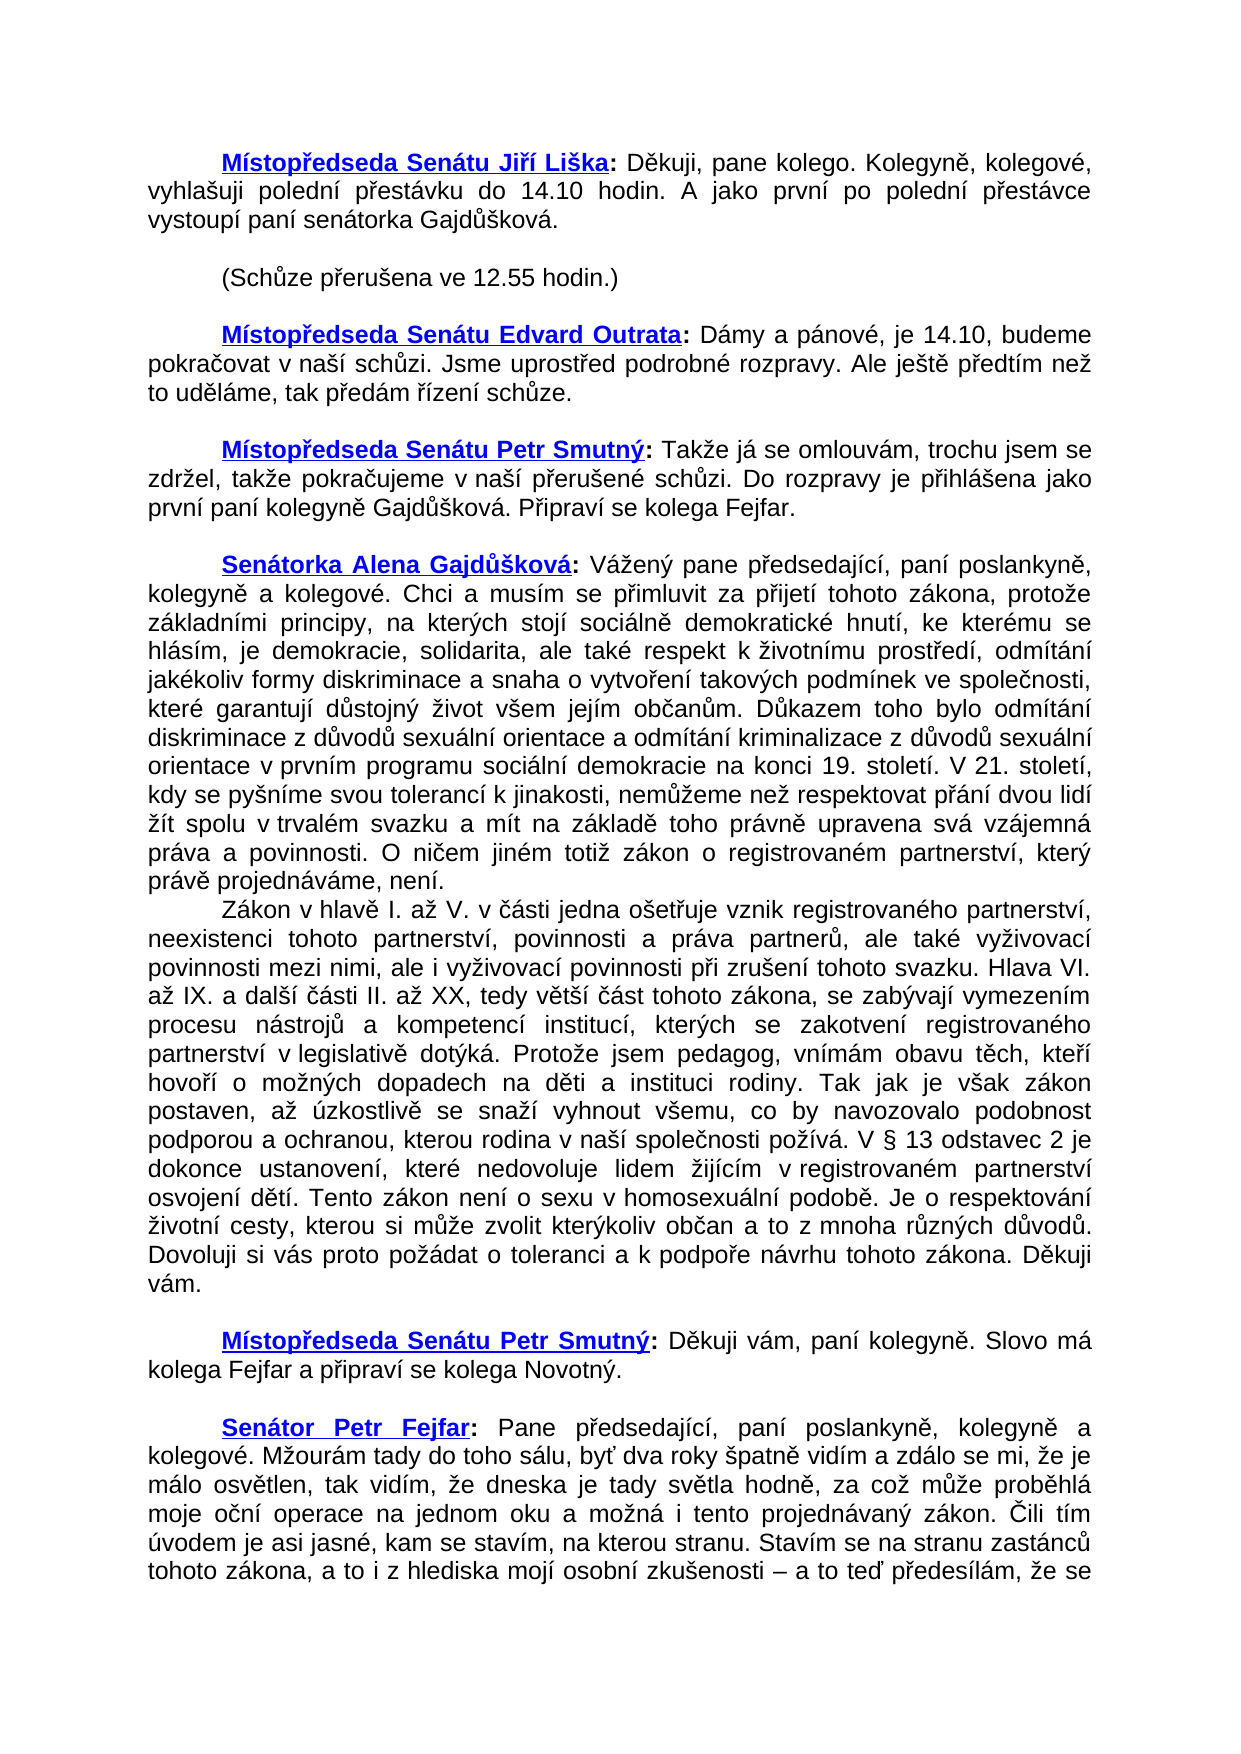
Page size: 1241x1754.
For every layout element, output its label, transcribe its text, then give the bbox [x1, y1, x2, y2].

text Místopředseda Senátu Jiří Liška: Děkuji, pane kolego. Kolegyně, kolegové, vyhlašuji polední přestávku do 14.10 hodin. A jako první po polední přestávce vystoupí paní senátorka Gajdůšková. [148, 148, 1093, 234]
text Místopředseda Senátu Petr Smutný: Takže já se omlouvám, trochu jsem se zdržel, takže pokračujeme v naší přerušené schůzi. Do rozpravy je přihlášena jako první paní kolegyně Gajdůšková. Připraví se kolega Fejfar. [148, 435, 1093, 521]
text Zákon v hlavě I. až V. v části jedna ošetřuje vznik registrovaného partnerství, neexistenci tohoto partnerství, povinnosti a práva partnerů, ale také vyživovací povinnosti mezi nimi, ale i vyživovací povinnosti při zrušení tohoto svazku. Hlava VI. až IX. a další části II. až XX, tedy větší část tohoto zákona, se zabývají vymezením procesu nástrojů a kompetencí institucí, kterých se zakotvení registrovaného partnerství v legislativě dotýká. Protože jsem pedagog, vnímám obavu těch, kteří hovoří o možných dopadech na děti a instituci rodiny. Tak jak je však zákon postaven, až úzkostlivě se snaží vyhnout všemu, co by navozovalo podobnost podporou a ochranou, kterou rodina v naší společnosti požívá. V § 13 odstavec 2 je dokonce ustanovení, které nedovoluje lidem žijícím v registrovaném partnerství osvojení dětí. Tento zákon není o sexu v homosexuální podobě. Je o respektování životní cesty, kterou si může zvolit kterýkoliv občan a to z mnoha různých důvodů. Dovoluji si vás proto požádat o toleranci a k podpoře návrhu tohoto zákona. Děkuji vám. [148, 895, 1093, 1298]
text (Schůze přerušena ve 12.55 hodin.) [148, 263, 1093, 291]
text Místopředseda Senátu Edvard Outrata: Dámy a pánové, je 14.10, budeme pokračovat v naší schůzi. Jsme uprostřed podrobné rozpravy. Ale ještě předtím než to uděláme, tak předám řízení schůze. [148, 320, 1093, 406]
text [148, 1413, 1093, 1585]
text Místopředseda Senátu Petr Smutný: Děkuji vám, paní kolegyně. Slovo má kolega Fejfar a připraví se kolega Novotný. [148, 1326, 1093, 1384]
text Senátorka Alena Gajdůšková: Vážený pane předsedající, paní poslankyně, kolegyně a kolegové. Chci a musím se přimluvit za přijetí tohoto zákona, protože základními principy, na kterých stojí sociálně demokratické hnutí, ke kterému se hlásím, je demokracie, solidarita, ale také respekt k životnímu prostředí, odmítání jakékoliv formy diskriminace a snaha o vytvoření takových podmínek ve společnosti, které garantují důstojný život všem jejím občanům. Důkazem toho bylo odmítání diskriminace z důvodů sexuální orientace a odmítání kriminalizace z důvodů sexuální orientace v prvním programu sociální demokracie na konci 19. století. V 21. století, kdy se pyšníme svou tolerancí k jinakosti, nemůžeme než respektovat přání dvou lidí žít spolu v trvalém svazku a mít na základě toho právně upravena svá vzájemná práva a povinnosti. O ničem jiném totiž zákon o registrovaném partnerství, který právě projednáváme, není. [148, 550, 1093, 895]
